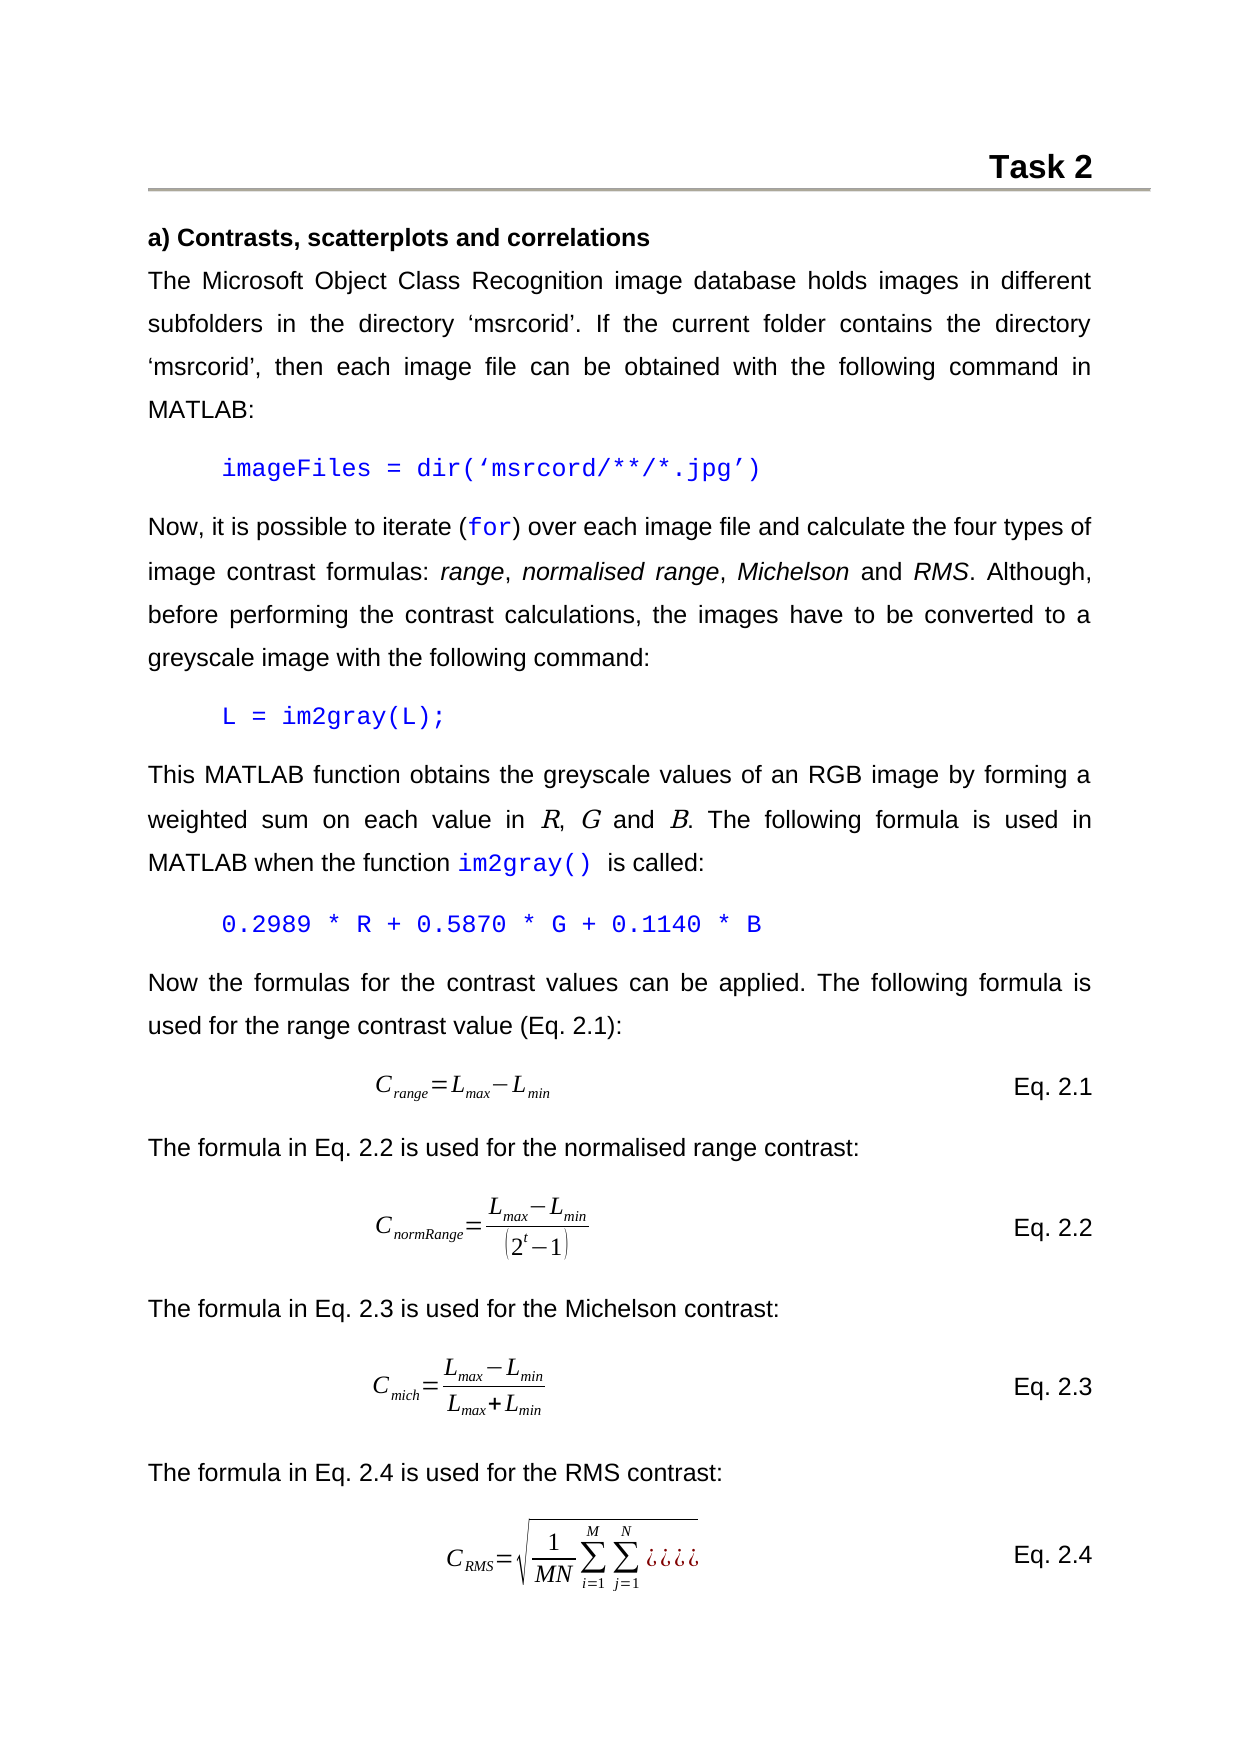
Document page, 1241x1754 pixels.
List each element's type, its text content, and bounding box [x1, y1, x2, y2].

text 0.2989 * R + 0.5870 * G + 0.1140 * B [148, 911, 1093, 939]
subtitle a) Contrasts, scatterplots and correlations [148, 223, 1093, 252]
text Eq. 2.1 [148, 1071, 1093, 1102]
text Eq. 2.4 [148, 1518, 1093, 1591]
text imageFiles = dir(‘msrcord/**/*.jpg’) [148, 455, 1093, 483]
text Eq. 2.2 [148, 1193, 1093, 1262]
text L = im2gray(L); [148, 703, 1093, 732]
subtitle Task 2 [148, 148, 1093, 186]
text The Microsoft Object Class Recognition image database holds images in different subfolders in the directory ‘msrcorid’. If the current folder contains the directory ‘msrcorid’, then each image file can be obtained with the following command in MATLAB: [148, 266, 1093, 424]
text Now the formulas for the contrast values can be applied. The following formula is used for the range contrast value (Eq. 2.1): [148, 968, 1093, 1040]
text This MATLAB function obtains the greyscale values of an RGB image by forming a weighted sum on each value in R, G and B. The following formula is used in MATLAB when the function im2gray() is called: [148, 760, 1093, 879]
text Now, it is possible to iterate (for) over each image file and calculate the four types of image contrast formulas: range, normalised range, Michelson and RMS. Although, before performing the contrast calculations, the images have to be converted to a greyscale image with the following command: [148, 512, 1093, 672]
text The formula in Eq. 2.2 is used for the normalised range contrast: [148, 1133, 1093, 1162]
text The formula in Eq. 2.4 is used for the RMS contrast: [148, 1458, 1093, 1487]
text Eq. 2.3 [148, 1353, 1093, 1420]
text The formula in Eq. 2.3 is used for the Michelson contrast: [148, 1293, 1093, 1322]
